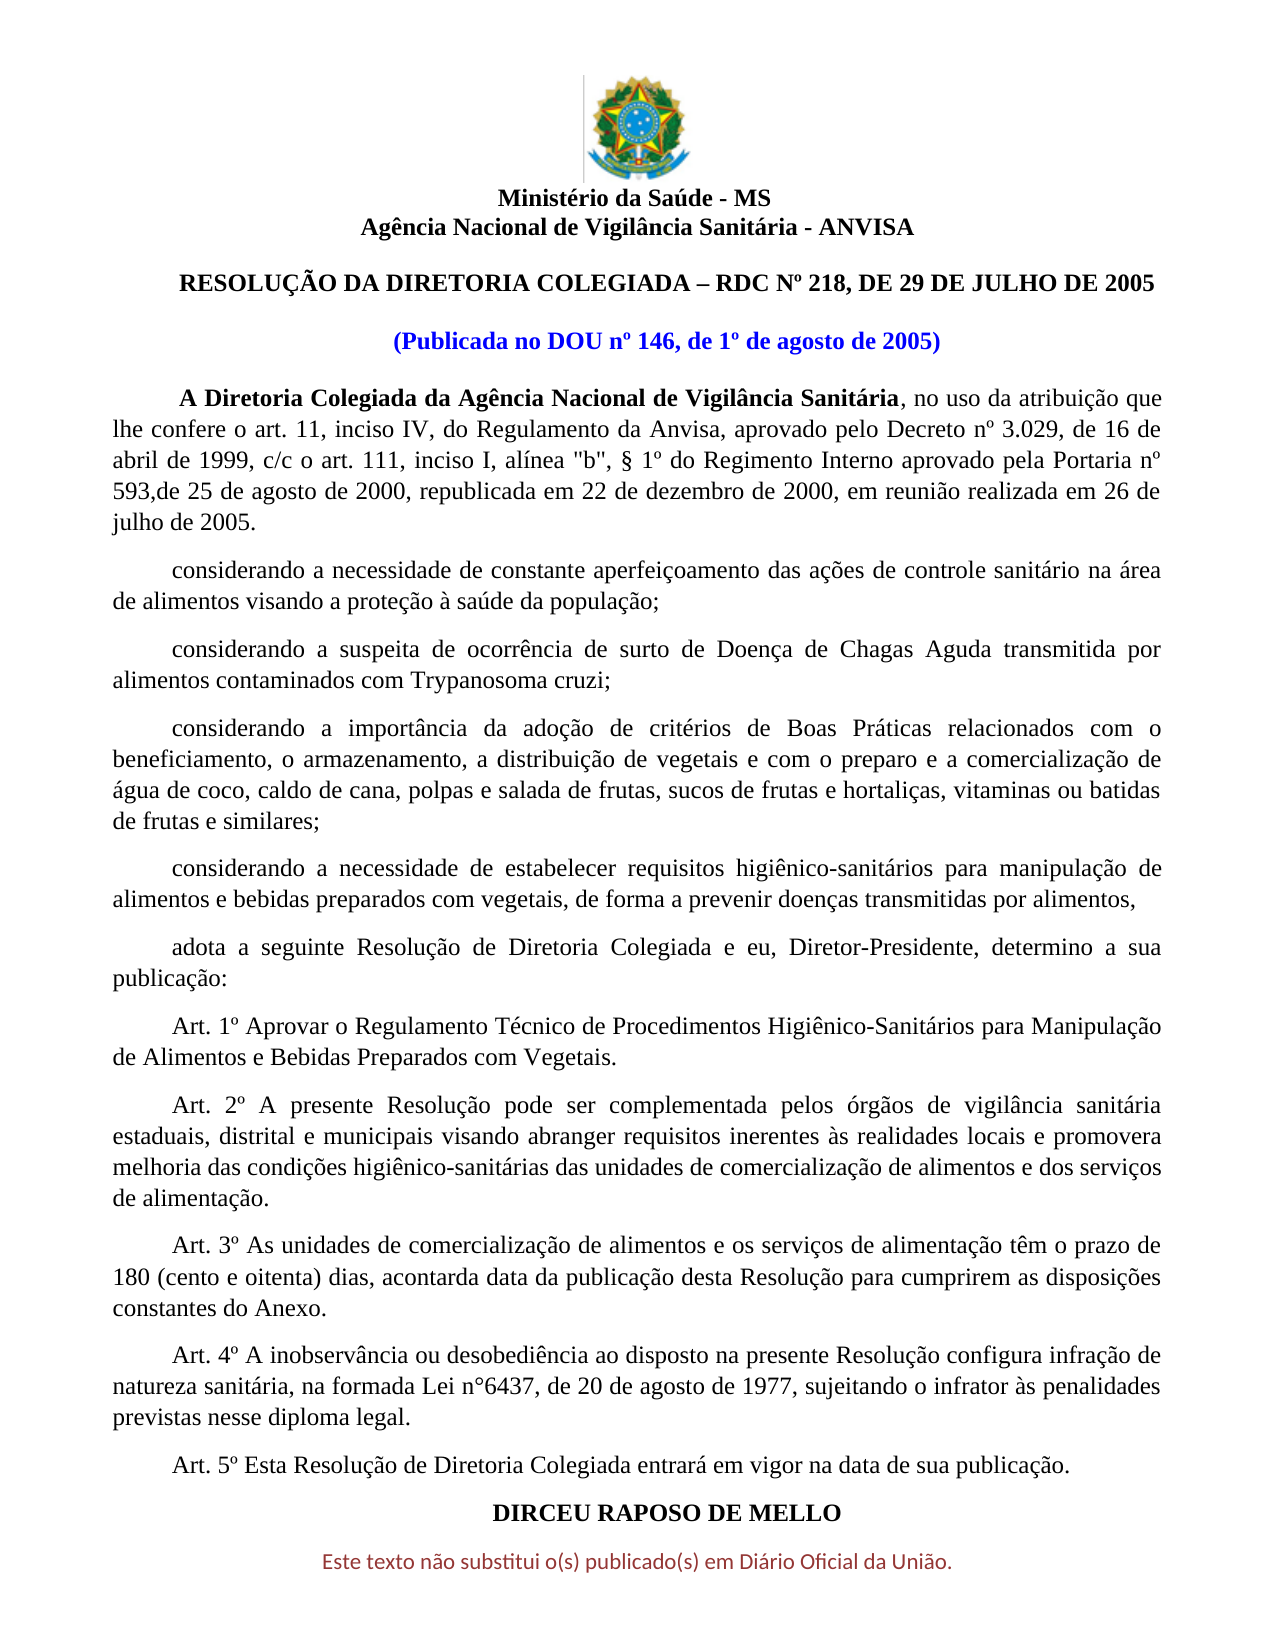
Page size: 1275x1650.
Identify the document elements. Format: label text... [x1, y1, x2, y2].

text considerando a necessidade de estabelecer requisitos higiênico-sanitários para manipulação de alimentos e bebidas preparados com vegetais, de forma a prevenir doenças transmitidas por alimentos, [112, 853, 1162, 913]
text A Diretoria Colegiada da Agência Nacional de Vigilância Sanitária, no uso da atribuição que lhe confere o art. 11, inciso IV, do Regulamento da Anvisa, aprovado pelo Decreto nº 3.029, de 16 de abril de 1999, c/c o art. 111, inciso I, alínea "b", § 1º do Regimento Interno aprovado pela Portaria nº 593,de 25 de agosto de 2000, republicada em 22 de dezembro de 2000, em reunião realizada em 26 de julho de 2005. [112, 383, 1162, 536]
text RESOLUÇÃO DA DIRETORIA COLEGIADA – RDC Nº 218, DE 29 DE JULHO DE 2005 [112, 268, 1162, 297]
text Art. 4º A inobservância ou desobediência ao disposto na presente Resolução configura infração de natureza sanitária, na formada Lei n°6437, de 20 de agosto de 1977, sujeitando o infrator às penalidades previstas nesse diploma legal. [112, 1340, 1162, 1431]
text (Publicada no DOU nº 146, de 1º de agosto de 2005) [112, 326, 1162, 354]
picture [581, 75, 694, 183]
text adota a seguinte Resolução de Diretoria Colegiada e eu, Diretor-Presidente, determino a sua publicação: [112, 932, 1162, 992]
text considerando a importância da adoção de critérios de Boas Práticas relacionados com o beneficiamento, o armazenamento, a distribuição de vegetais e com o preparo e a comercialização de água de coco, caldo de cana, polpas e salada de frutas, sucos de frutas e hortaliças, vitaminas ou batidas de frutas e similares; [112, 713, 1162, 834]
text considerando a suspeita de ocorrência de surto de Doença de Chagas Aguda transmitida por alimentos contaminados com Trypanosoma cruzi; [112, 634, 1162, 694]
text Art. 3º As unidades de comercialização de alimentos e os serviços de alimentação têm o prazo de 180 (cento e oitenta) dias, acontarda data da publicação desta Resolução para cumprirem as disposições constantes do Anexo. [112, 1231, 1162, 1321]
text considerando a necessidade de constante aperfeiçoamento das ações de controle sanitário na área de alimentos visando a proteção à saúde da população; [112, 555, 1162, 615]
text Art. 1º Aprovar o Regulamento Técnico de Procedimentos Higiênico-Sanitários para Manipulação de Alimentos e Bebidas Preparados com Vegetais. [112, 1011, 1162, 1071]
text Art. 5º Esta Resolução de Diretoria Colegiada entrará em vigor na data de sua publicação. [112, 1450, 1162, 1479]
text Art. 2º A presente Resolução pode ser complementada pelos órgãos de vigilância sanitária estaduais, distrital e municipais visando abranger requisitos inerentes às realidades locais e promovera melhoria das condições higiênico-sanitárias das unidades de comercialização de alimentos e dos serviços de alimentação. [112, 1090, 1162, 1212]
text DIRCEU RAPOSO DE MELLO [112, 1498, 1162, 1527]
